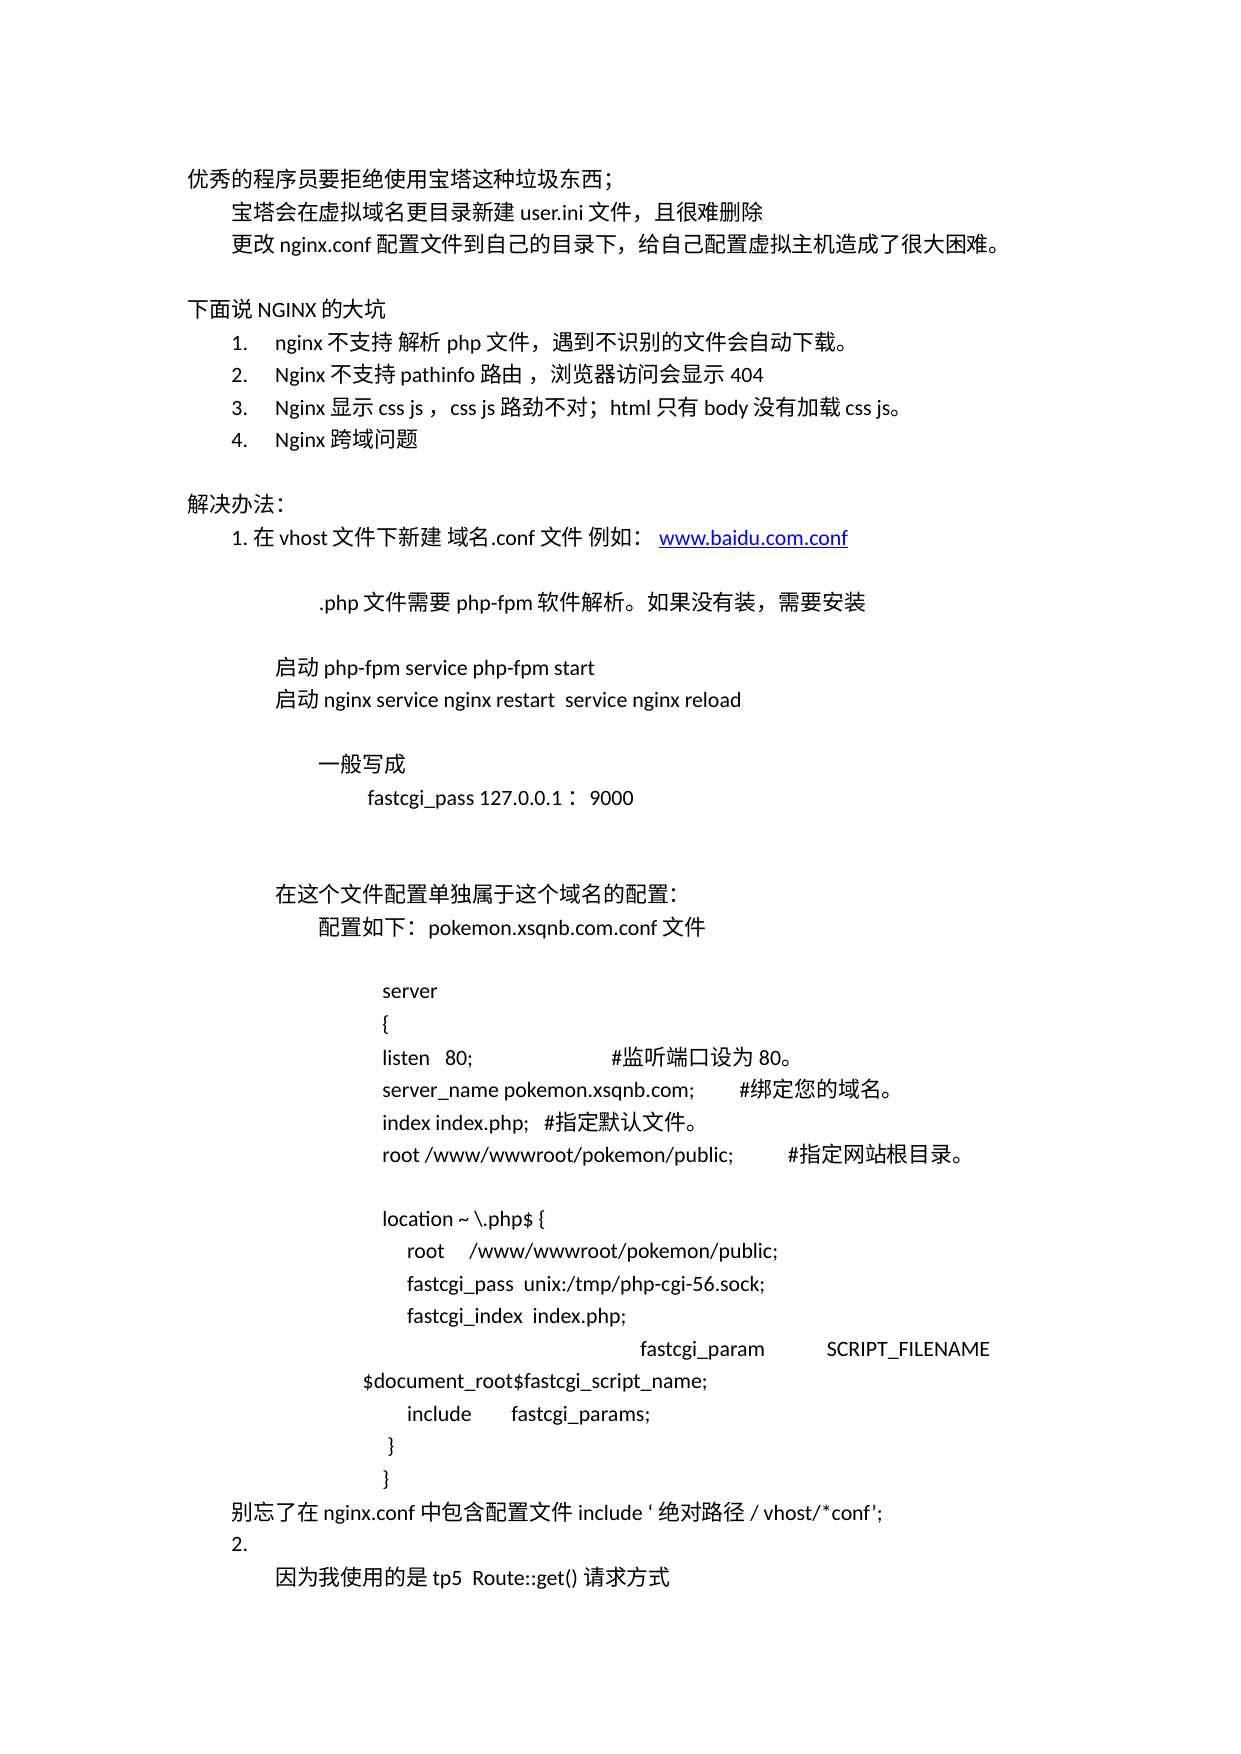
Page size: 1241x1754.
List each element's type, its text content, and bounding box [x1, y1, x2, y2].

list listen 80; #监听端口设为 80。 [319, 1039, 1053, 1072]
list fastcgi_pass unix:/tmp/php-cgi-56.sock; [319, 1267, 1053, 1299]
list fastcgi_param SCRIPT_FILENAME $document_root$fastcgi_script_name; [319, 1332, 1053, 1397]
text 更改nginx.conf 配置文件到自己的目录下，给自己配置虚拟主机造成了很大困难。 [187, 227, 1053, 259]
list 在这个文件配置单独属于这个域名的配置： [231, 877, 1053, 909]
list .php 文件需要 php-fpm 软件解析。如果没有装，需要安装 [275, 584, 1053, 617]
list root /www/wwwroot/pokemon/public; #指定网站根目录。 [319, 1137, 1053, 1169]
list 2. [187, 1527, 1053, 1559]
list } [319, 1429, 1053, 1462]
list root /www/wwwroot/pokemon/public; [319, 1234, 1053, 1267]
list } [319, 1462, 1053, 1494]
list 启动 nginx service nginx restart service nginx reload [231, 682, 1053, 714]
list 配置如下：pokemon.xsqnb.com.conf 文件 [275, 909, 1053, 942]
list 一般写成 [275, 747, 1053, 779]
text 宝塔会在虚拟域名更目录新建user.ini 文件，且很难删除 [187, 194, 1053, 227]
list 启动 php-fpm service php-fpm start [231, 649, 1053, 682]
list { [319, 1007, 1053, 1039]
list include fastcgi_params; [319, 1397, 1053, 1429]
list Nginx 显示css js ，css js 路劲不对；html 只有body 没有加载css js。 [187, 389, 1053, 422]
list server_name pokemon.xsqnb.com; #绑定您的域名。 [319, 1072, 1053, 1104]
list fastcgi_pass 127.0.0.1 ：9000 [319, 779, 1053, 812]
list index index.php; #指定默认文件。 [319, 1104, 1053, 1137]
list 解决办法： [187, 487, 1053, 519]
list Nginx 跨域问题 [187, 422, 1053, 454]
list fastcgi_index index.php; [319, 1299, 1053, 1332]
list 别忘了在nginx.conf 中包含配置文件 include ‘ 绝对路径 / vhost/*conf’; [187, 1494, 1053, 1527]
list 在vhost 文件下新建 域名.conf 文件 例如： www.baidu.com.conf [187, 519, 1053, 552]
list server [319, 974, 1053, 1007]
list location ~ \.php$ { [319, 1202, 1053, 1234]
text 下面说NGINX的大坑 [187, 292, 1053, 324]
list Nginx 不支持pathinfo 路由 ，浏览器访问会显示 404 [187, 357, 1053, 389]
list 因为我使用的是tp5 Route::get() 请求方式 [231, 1559, 1053, 1592]
list nginx 不支持 解析 php 文件，遇到不识别的文件会自动下载。 [187, 324, 1053, 357]
text 优秀的程序员要拒绝使用宝塔这种垃圾东西； [187, 162, 1053, 194]
